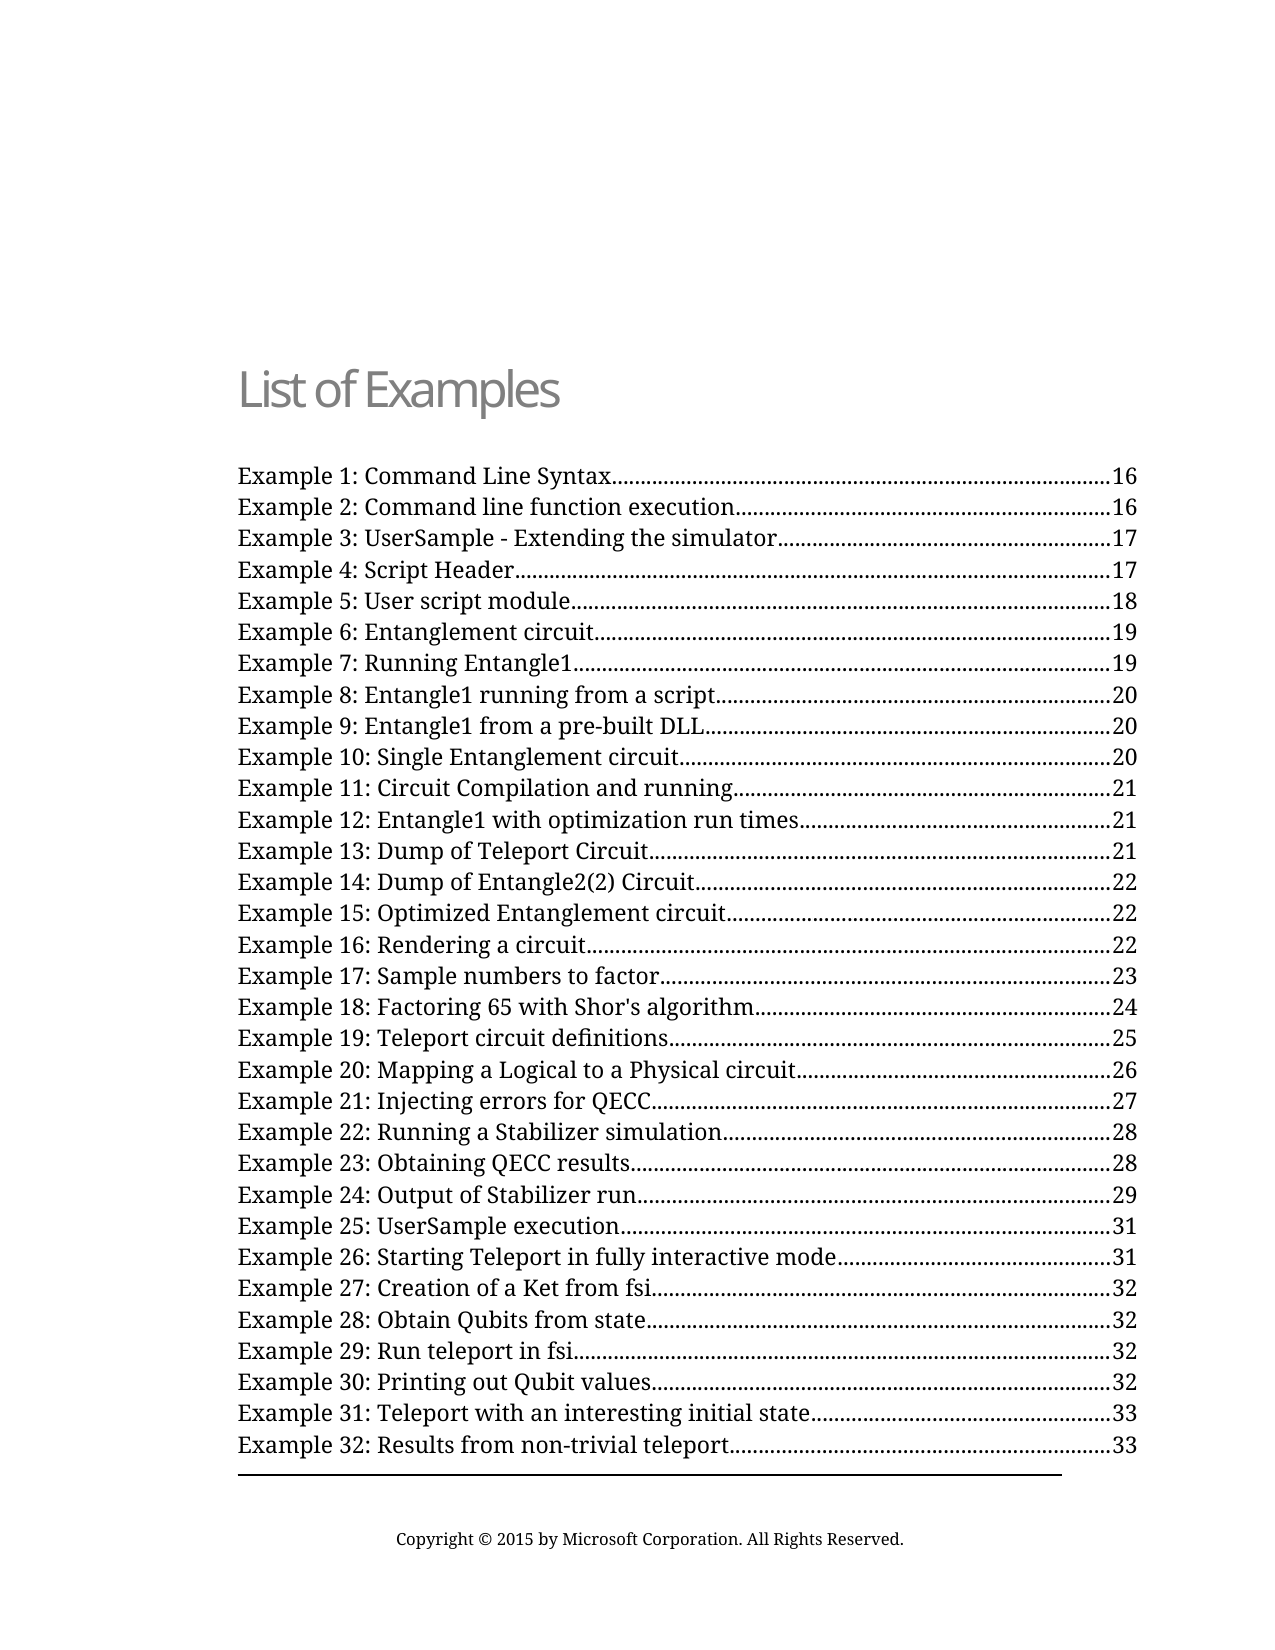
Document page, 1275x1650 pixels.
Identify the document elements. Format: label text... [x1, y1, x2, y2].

text Example 13: Dump of Teleport Circuit 21 [237, 835, 1062, 866]
text Example 17: Sample numbers to factor 23 [237, 960, 1062, 991]
text Example 7: Running Entangle1 19 [237, 647, 1062, 678]
text Example 5: User script module 18 [237, 585, 1062, 616]
text Example 20: Mapping a Logical to a Physical circuit 26 [237, 1053, 1062, 1085]
text Example 12: Entangle1 with optimization run times 21 [237, 803, 1062, 835]
text Example 24: Output of Stabilizer run 29 [237, 1178, 1062, 1210]
text Example 6: Entanglement circuit 19 [237, 616, 1062, 647]
text Example 32: Results from non-trivial teleport 33 [237, 1428, 1062, 1460]
text Example 16: Rendering a circuit 22 [237, 928, 1062, 960]
text Example 2: Command line function execution 16 [237, 491, 1062, 522]
text Example 15: Optimized Entanglement circuit 22 [237, 897, 1062, 928]
text Example 9: Entangle1 from a pre-built DLL 20 [237, 710, 1062, 741]
text Example 3: UserSample - Extending the simulator 17 [237, 522, 1062, 553]
text Example 23: Obtaining QECC results 28 [237, 1147, 1062, 1178]
text Example 4: Script Header 17 [237, 553, 1062, 585]
text Example 10: Single Entanglement circuit 20 [237, 741, 1062, 772]
text Example 18: Factoring 65 with Shor's algorithm 24 [237, 991, 1062, 1022]
text Example 31: Teleport with an interesting initial state 33 [237, 1397, 1062, 1428]
text Example 21: Injecting errors for QECC 27 [237, 1085, 1062, 1116]
text Example 26: Starting Teleport in fully interactive mode 31 [237, 1241, 1062, 1272]
text List of Examples [237, 354, 1062, 422]
text Example 28: Obtain Qubits from state 32 [237, 1303, 1062, 1335]
text Example 11: Circuit Compilation and running 21 [237, 772, 1062, 803]
text Example 29: Run teleport in fsi 32 [237, 1335, 1062, 1366]
text Example 22: Running a Stabilizer simulation 28 [237, 1116, 1062, 1147]
text Example 19: Teleport circuit definitions 25 [237, 1022, 1062, 1053]
text Example 27: Creation of a Ket from fsi 32 [237, 1272, 1062, 1303]
text Example 25: UserSample execution 31 [237, 1210, 1062, 1241]
text Example 8: Entangle1 running from a script 20 [237, 678, 1062, 710]
text Example 14: Dump of Entangle2(2) Circuit 22 [237, 866, 1062, 897]
text Example 30: Printing out Qubit values 32 [237, 1366, 1062, 1397]
text Example 1: Command Line Syntax 16 [237, 460, 1062, 491]
